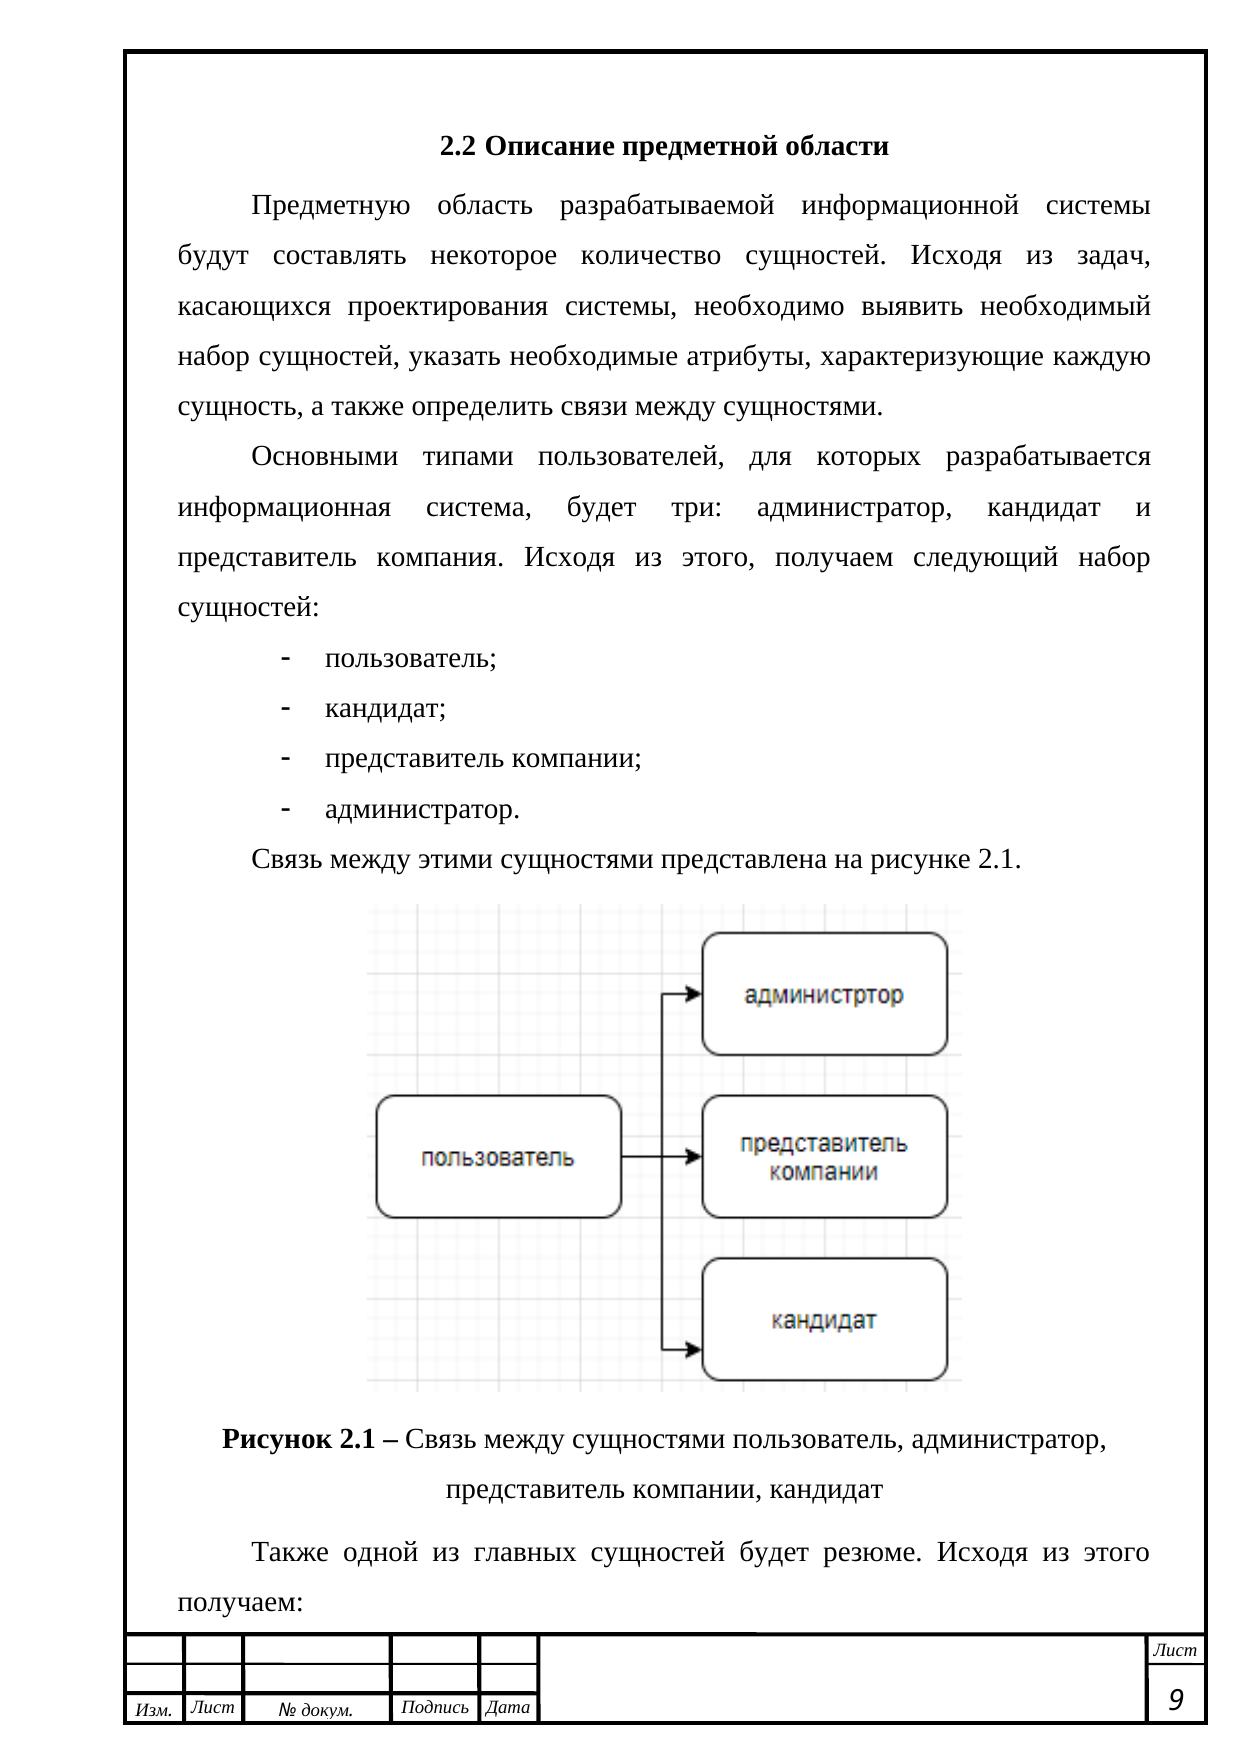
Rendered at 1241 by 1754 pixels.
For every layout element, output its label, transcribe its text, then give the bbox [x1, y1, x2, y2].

text Основными типами пользователей, для которых разрабатывается информационная система, будет три: администратор, кандидат и представитель компания. Исходя из этого, получаем следующий набор сущностей: [177, 438, 1152, 623]
subtitle Описание предметной области [177, 128, 1152, 162]
text Предметную область разрабатываемой информационной системы будут составлять некоторое количество сущностей. Исходя из задач, касающихся проектирования системы, необходимо выявить необходимый набор сущностей, указать необходимые атрибуты, характеризующие каждую сущность, а также определить связи между сущностями. [177, 187, 1152, 422]
text представитель компании; [177, 741, 1152, 774]
text кандидат; [177, 690, 1152, 724]
text Рисунок 2.1 – Связь между сущностями пользователь, администратор, представитель компании, кандидат [177, 1421, 1152, 1505]
text пользователь; [177, 640, 1152, 673]
text Связь между этими сущностями представлена на рисунке 2.1. [177, 841, 1152, 875]
text Также одной из главных сущностей будет резюме. Исходя из этого получаем: [177, 1534, 1152, 1618]
picture [366, 904, 963, 1392]
text администратор. [177, 791, 1152, 825]
